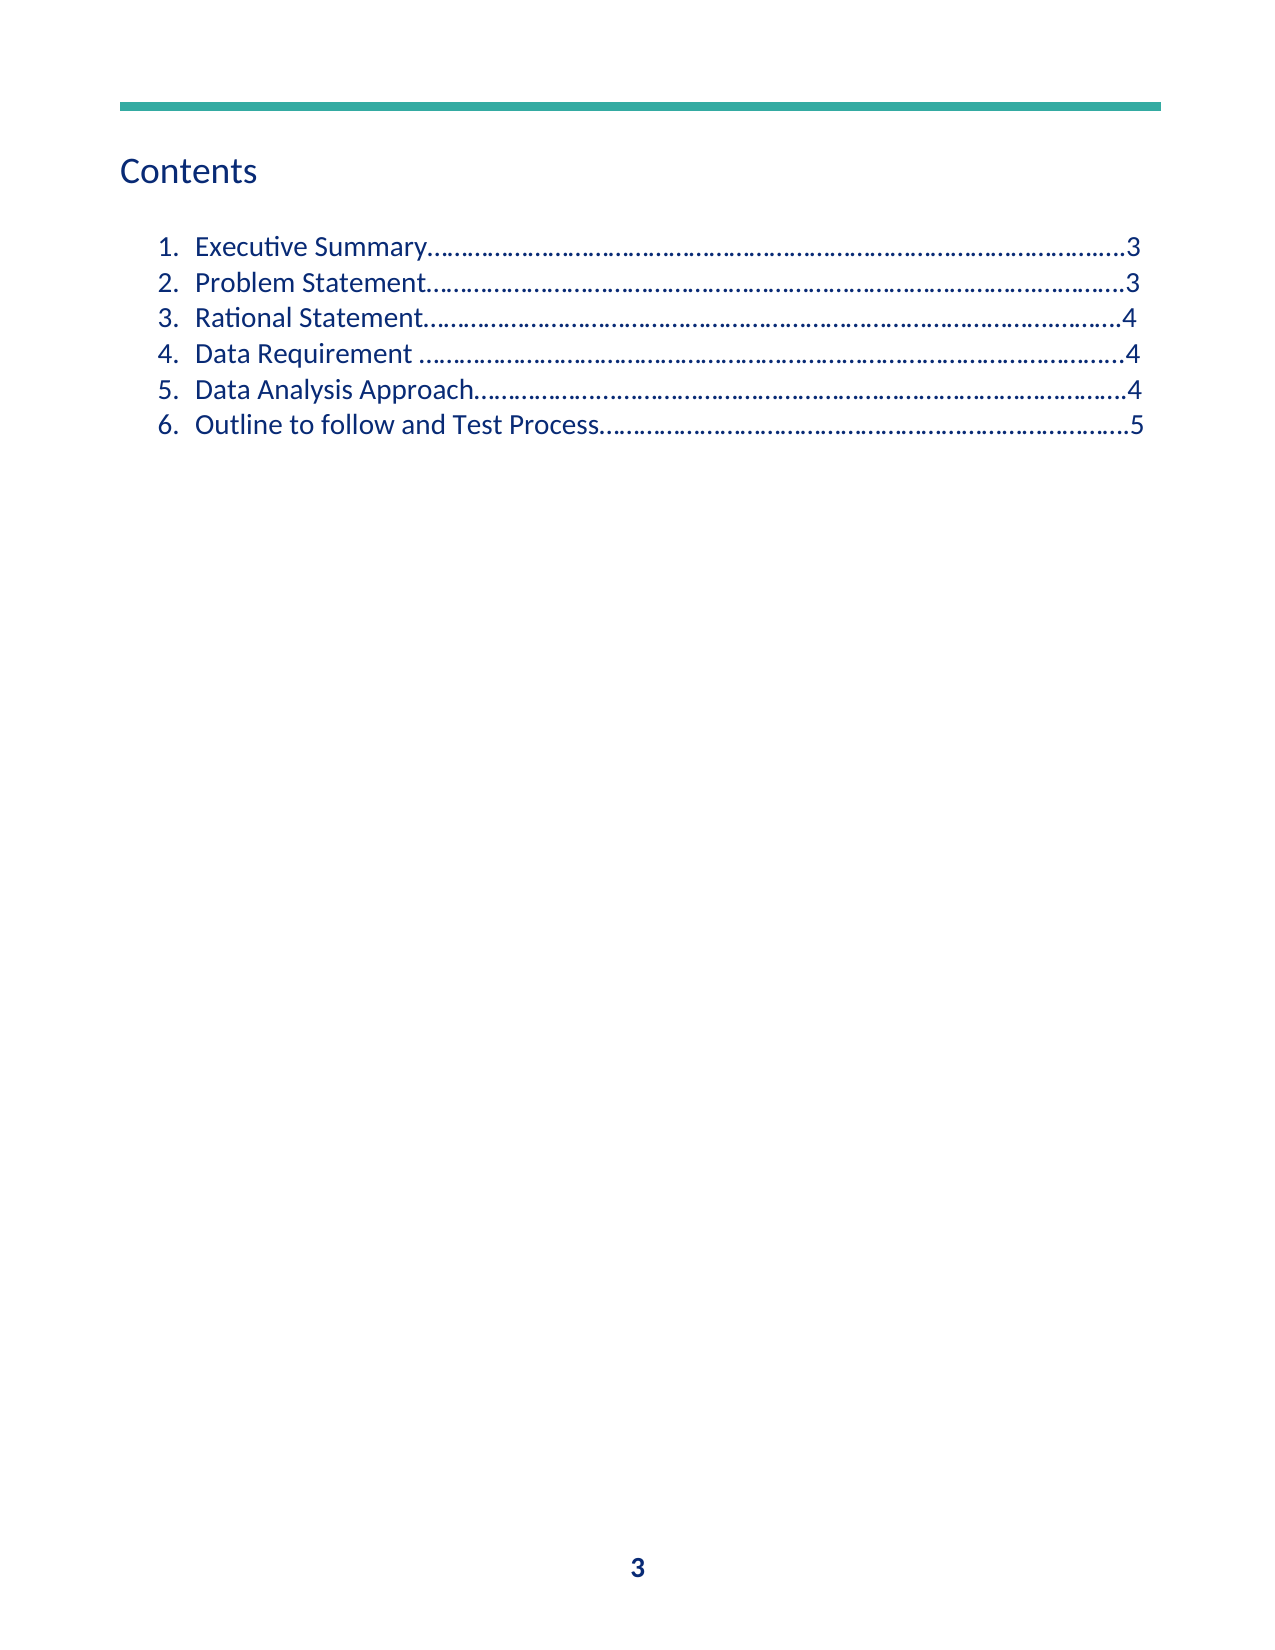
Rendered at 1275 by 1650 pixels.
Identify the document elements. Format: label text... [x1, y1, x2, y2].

text Contents [120, 147, 1155, 193]
list Rational Statement………………………………………………………………………………….……….4 [157, 299, 1155, 335]
list Executive Summary……………………………………………………………………………………….….3 [157, 228, 1155, 264]
list Outline to follow and Test Process…………………………………………………………………….5 [157, 406, 1155, 442]
list Problem Statement……………………………………………………………………………….………….3 [157, 264, 1155, 299]
list Data Analysis Approach………………...………………………………………………………………….4 [157, 371, 1155, 406]
list Data Requirement …………………………………………………………………………………………...4 [157, 335, 1155, 371]
